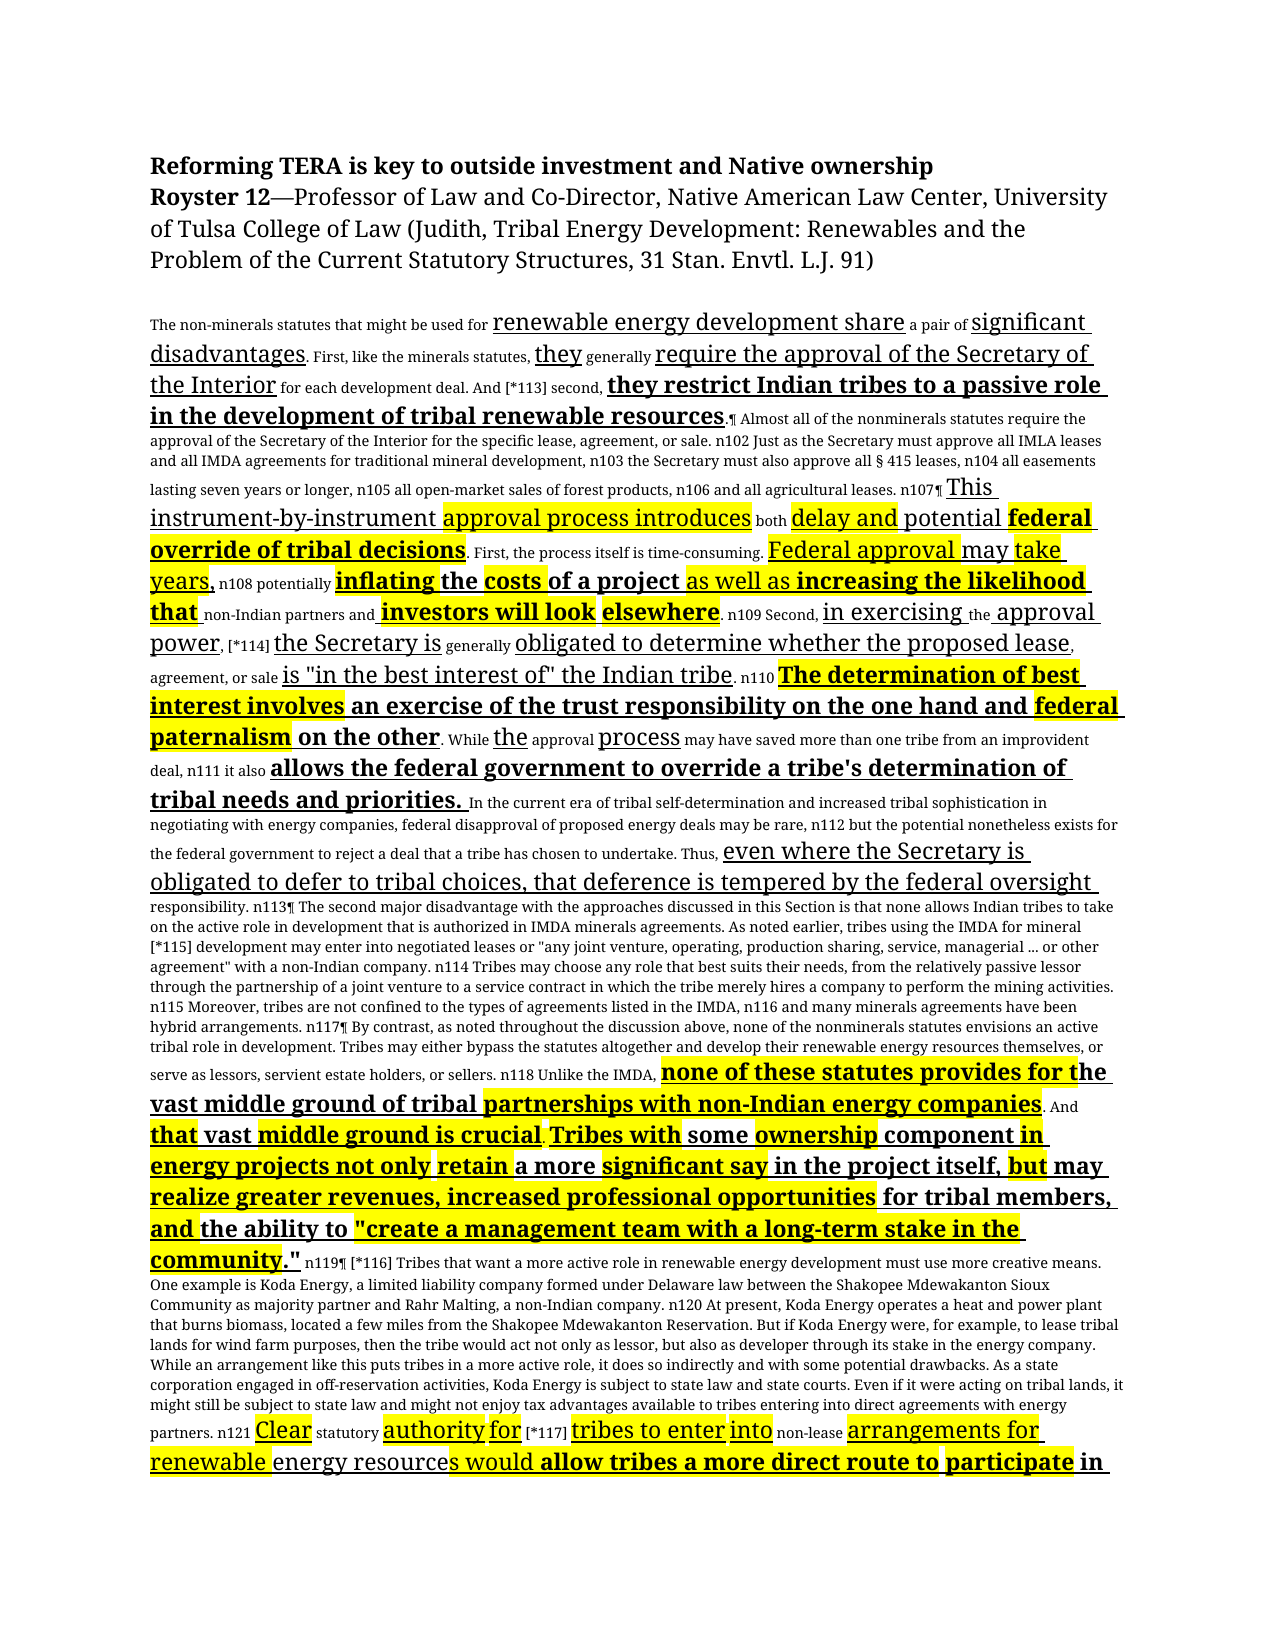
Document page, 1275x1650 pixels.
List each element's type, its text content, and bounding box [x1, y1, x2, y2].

text Royster 12—Professor of Law and Co-Director, Native American Law Center, University of Tulsa College of Law (Judith, Tribal Energy Development: Renewables and the Problem of the Current Statutory Structures, 31 Stan. Envtl. L.J. 91) [150, 181, 1125, 275]
subtitle Reforming TERA is key to outside investment and Native ownership [150, 150, 1125, 181]
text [150, 718, 1125, 1477]
